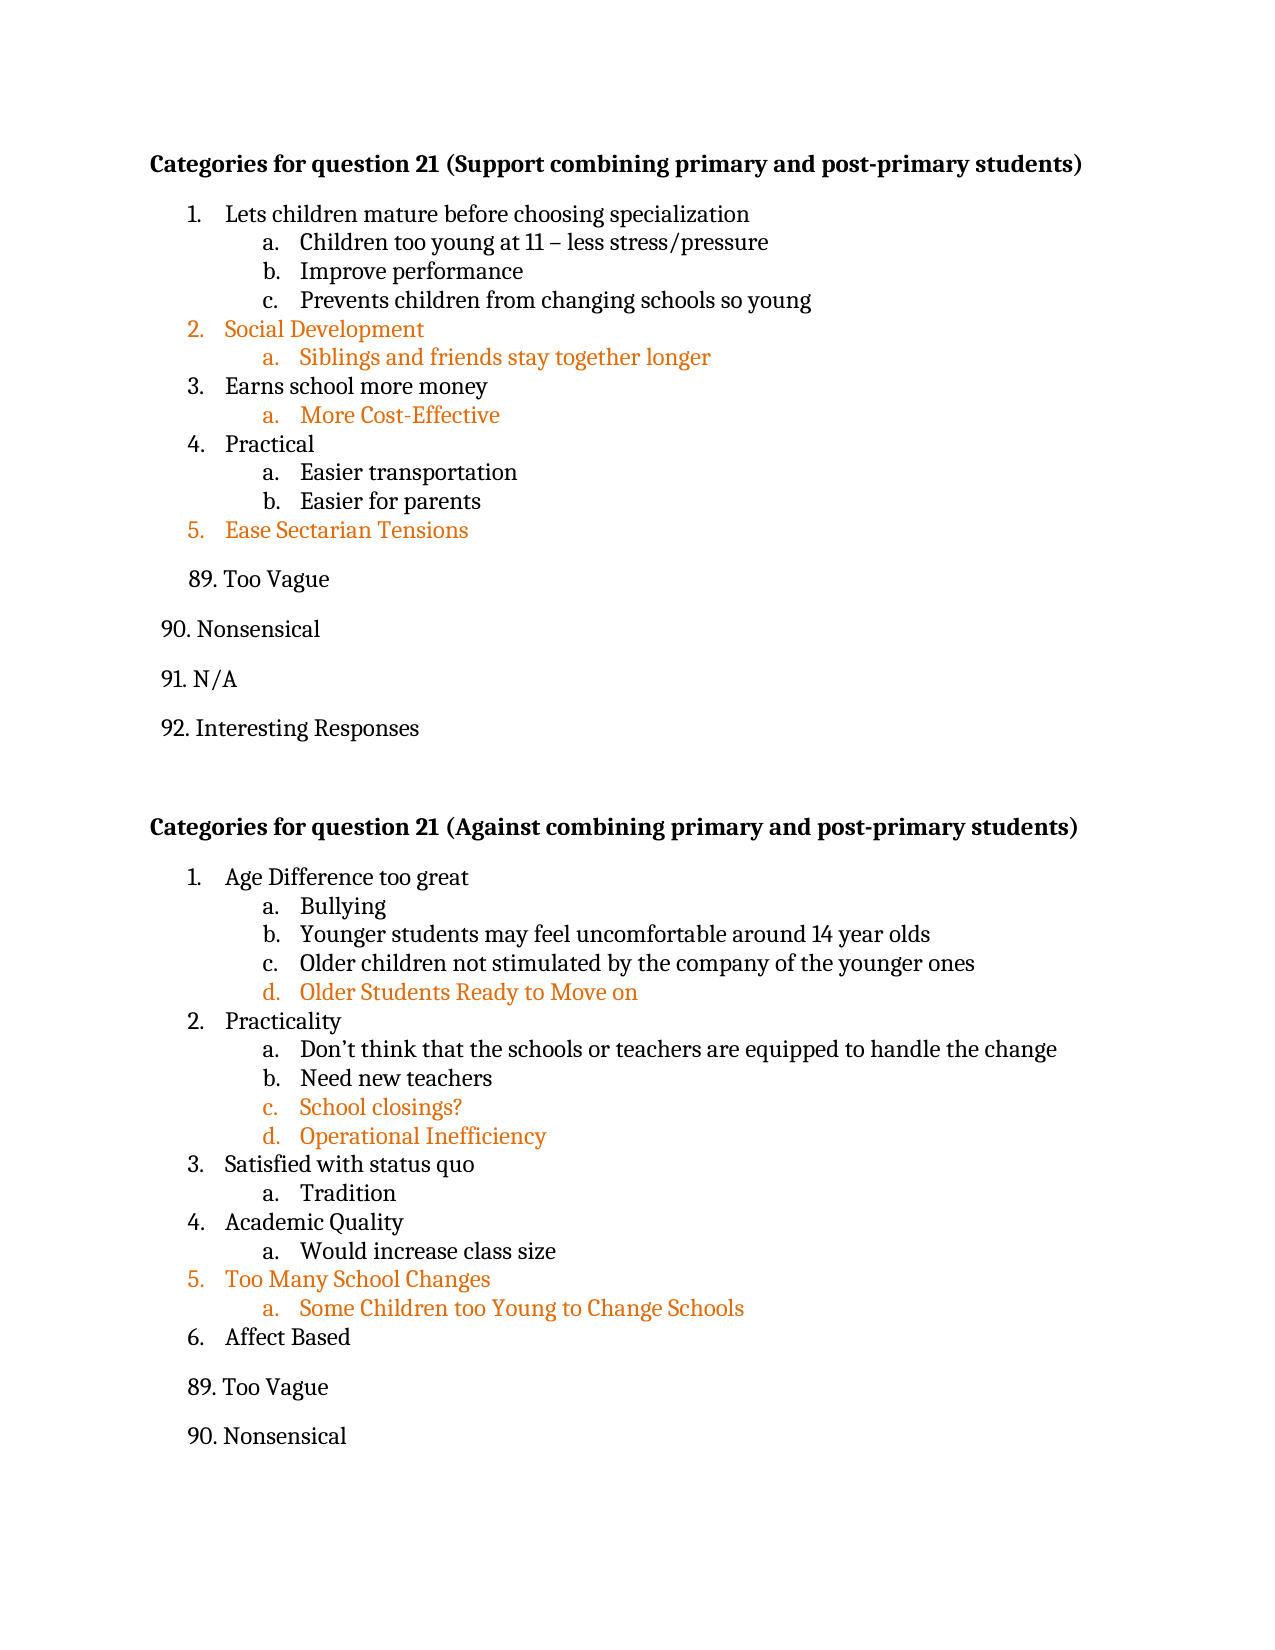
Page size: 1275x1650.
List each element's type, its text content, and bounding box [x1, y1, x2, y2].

list Operational Inefficiency [262, 1122, 1125, 1150]
text 89. Too Vague [150, 565, 1125, 594]
list Improve performance [262, 257, 1125, 286]
list Don’t think that the schools or teachers are equipped to handle the change [262, 1035, 1125, 1064]
list Easier for parents [262, 487, 1125, 516]
list Age Difference too great [187, 863, 1125, 892]
list Would increase class size [262, 1237, 1125, 1265]
text 92. Interesting Responses [150, 714, 1125, 743]
list Ease Sectarian Tensions [187, 516, 1125, 544]
text Categories for question 21 (Against combining primary and post-primary students) [150, 813, 1125, 842]
list Older children not stimulated by the company of the younger ones [262, 949, 1125, 978]
list Siblings and friends stay together longer [262, 343, 1125, 372]
list Some Children too Young to Change Schools [262, 1294, 1125, 1323]
list Too Many School Changes [187, 1265, 1125, 1294]
text 89. Too Vague [187, 1372, 1125, 1401]
list School closings? [262, 1093, 1125, 1122]
list Older Students Ready to Move on [262, 978, 1125, 1007]
text Categories for question 21 (Support combining primary and post-primary students) [150, 150, 1125, 179]
list Easier transportation [262, 458, 1125, 487]
list Practical [187, 429, 1125, 458]
list Need new teachers [262, 1064, 1125, 1093]
text 90. Nonsensical [187, 1422, 1125, 1451]
text 90. Nonsensical [150, 615, 1125, 644]
list Lets children mature before choosing specialization [187, 199, 1125, 228]
list Affect Based [187, 1323, 1125, 1352]
list Satisfied with status quo [187, 1150, 1125, 1179]
list Practicality [187, 1007, 1125, 1035]
list Tradition [262, 1179, 1125, 1208]
list Academic Quality [187, 1208, 1125, 1237]
list Bullying [262, 892, 1125, 920]
list Children too young at 11 – less stress/pressure [262, 228, 1125, 257]
text 91. N/A [150, 664, 1125, 693]
list Prevents children from changing schools so young [262, 286, 1125, 314]
list More Cost-Effective [262, 401, 1125, 429]
list Younger students may feel uncomfortable around 14 year olds [262, 920, 1125, 949]
list Earns school more money [187, 372, 1125, 401]
list Social Development [187, 314, 1125, 343]
